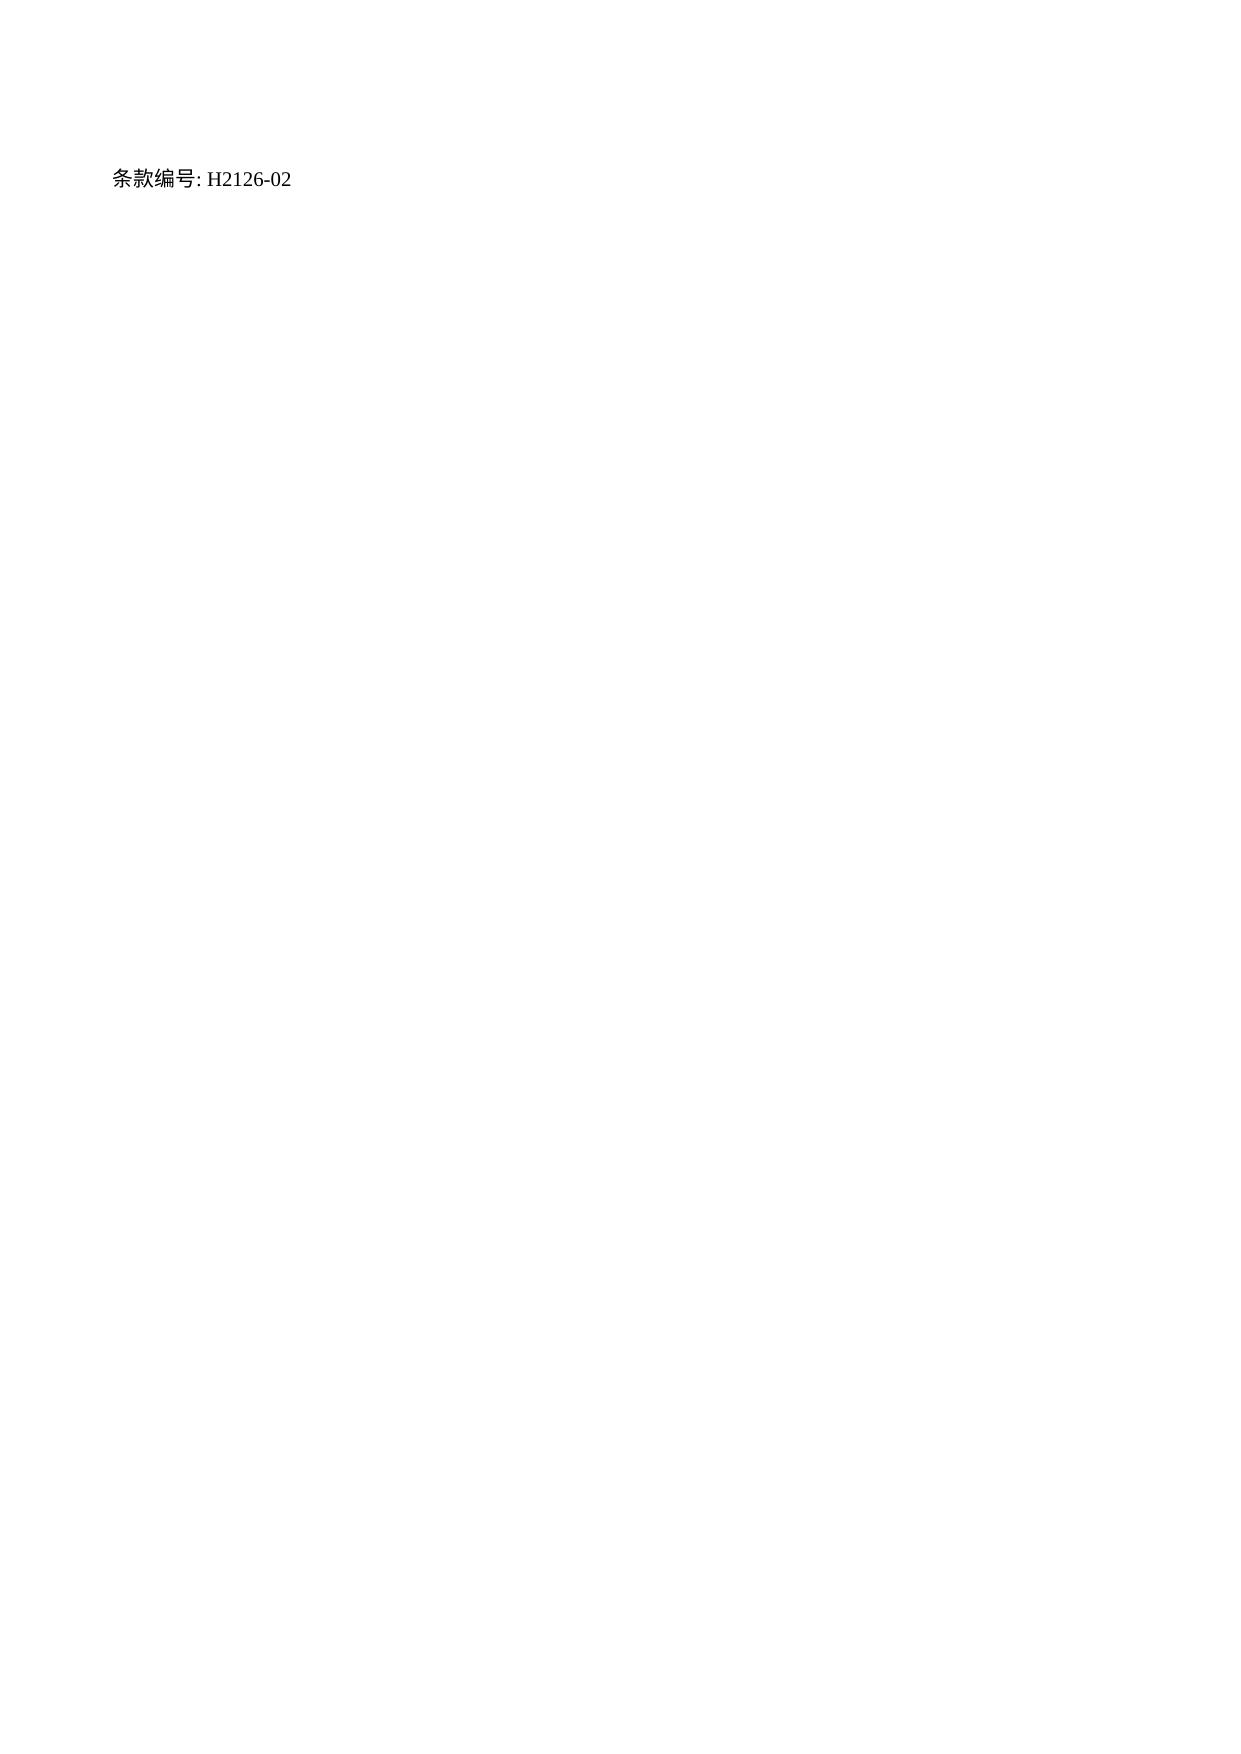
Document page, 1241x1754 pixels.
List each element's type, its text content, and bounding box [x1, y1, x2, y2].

subtitle 条款编号: H2126-02 [112, 164, 1138, 193]
